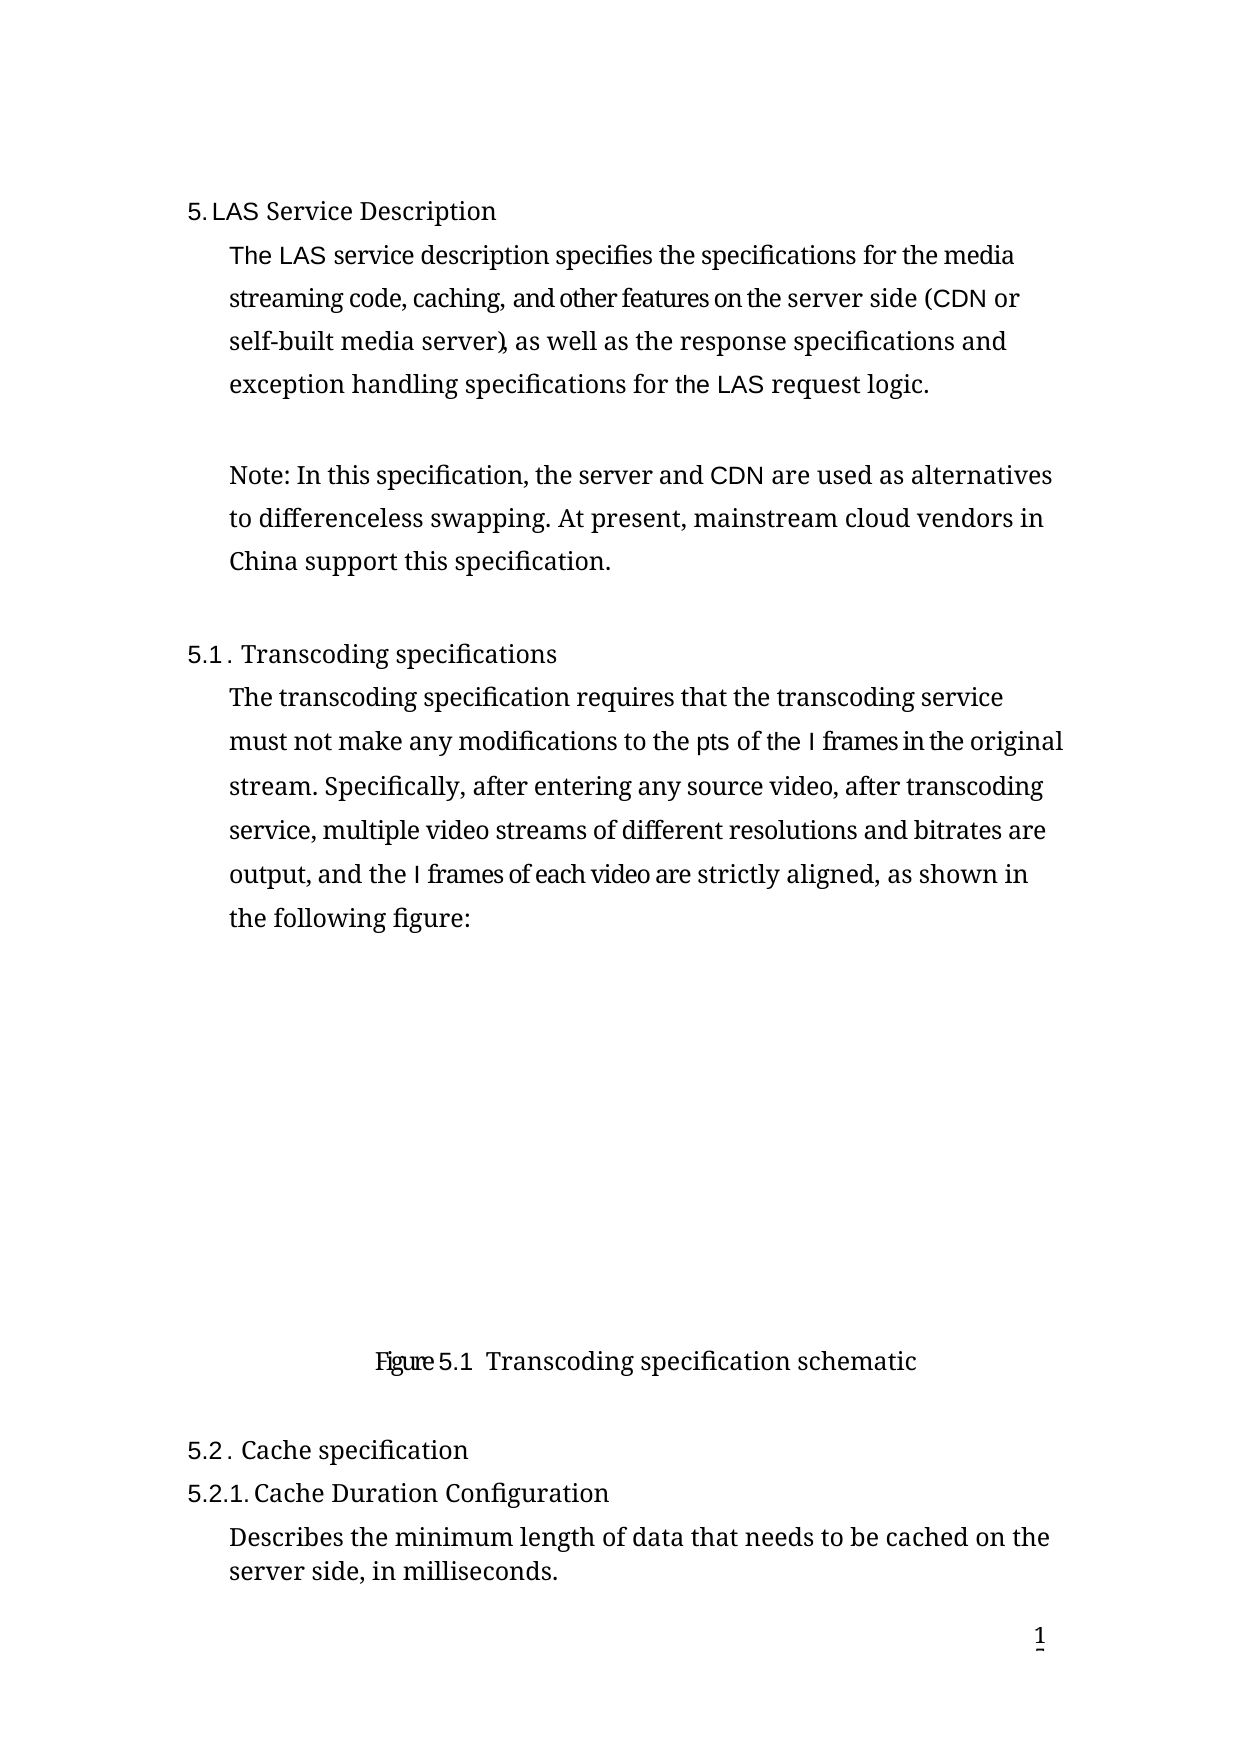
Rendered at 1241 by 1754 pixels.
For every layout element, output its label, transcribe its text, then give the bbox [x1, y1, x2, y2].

text Describes the minimum length of data that needs to be cached on the server side, in milliseconds. [229, 1519, 1078, 1588]
list 5.2.1. Cache Duration Configuration [187, 1476, 1078, 1510]
list 5.1 . Transcoding specifications [187, 636, 1078, 670]
text Figure 5.1 Transcoding specification schematic [214, 1344, 1077, 1378]
text The LAS service description specifies the specifications for the media streaming code, caching, and other features on the server side (CDN or self-built media server), as well as the response specifications and exception handling specifications for the LAS request logic. [229, 238, 1064, 400]
list 5. LAS Service Description [187, 194, 1078, 228]
text Note: In this specification, the server and CDN are used as alternatives to differenceless swapping. At present, mainstream cloud vendors in China support this specification. [229, 457, 1063, 577]
list 5.2 . Cache specification [187, 1433, 1078, 1467]
text The transcoding specification requires that the transcoding service must not make any modifications to the pts of the I frames in the original stream. Specifically, after entering any source video, after transcoding service, multiple video streams of different resolutions and bitrates are output, and the I frames of each video are strictly aligned, as shown in the following figure: [229, 680, 1063, 935]
